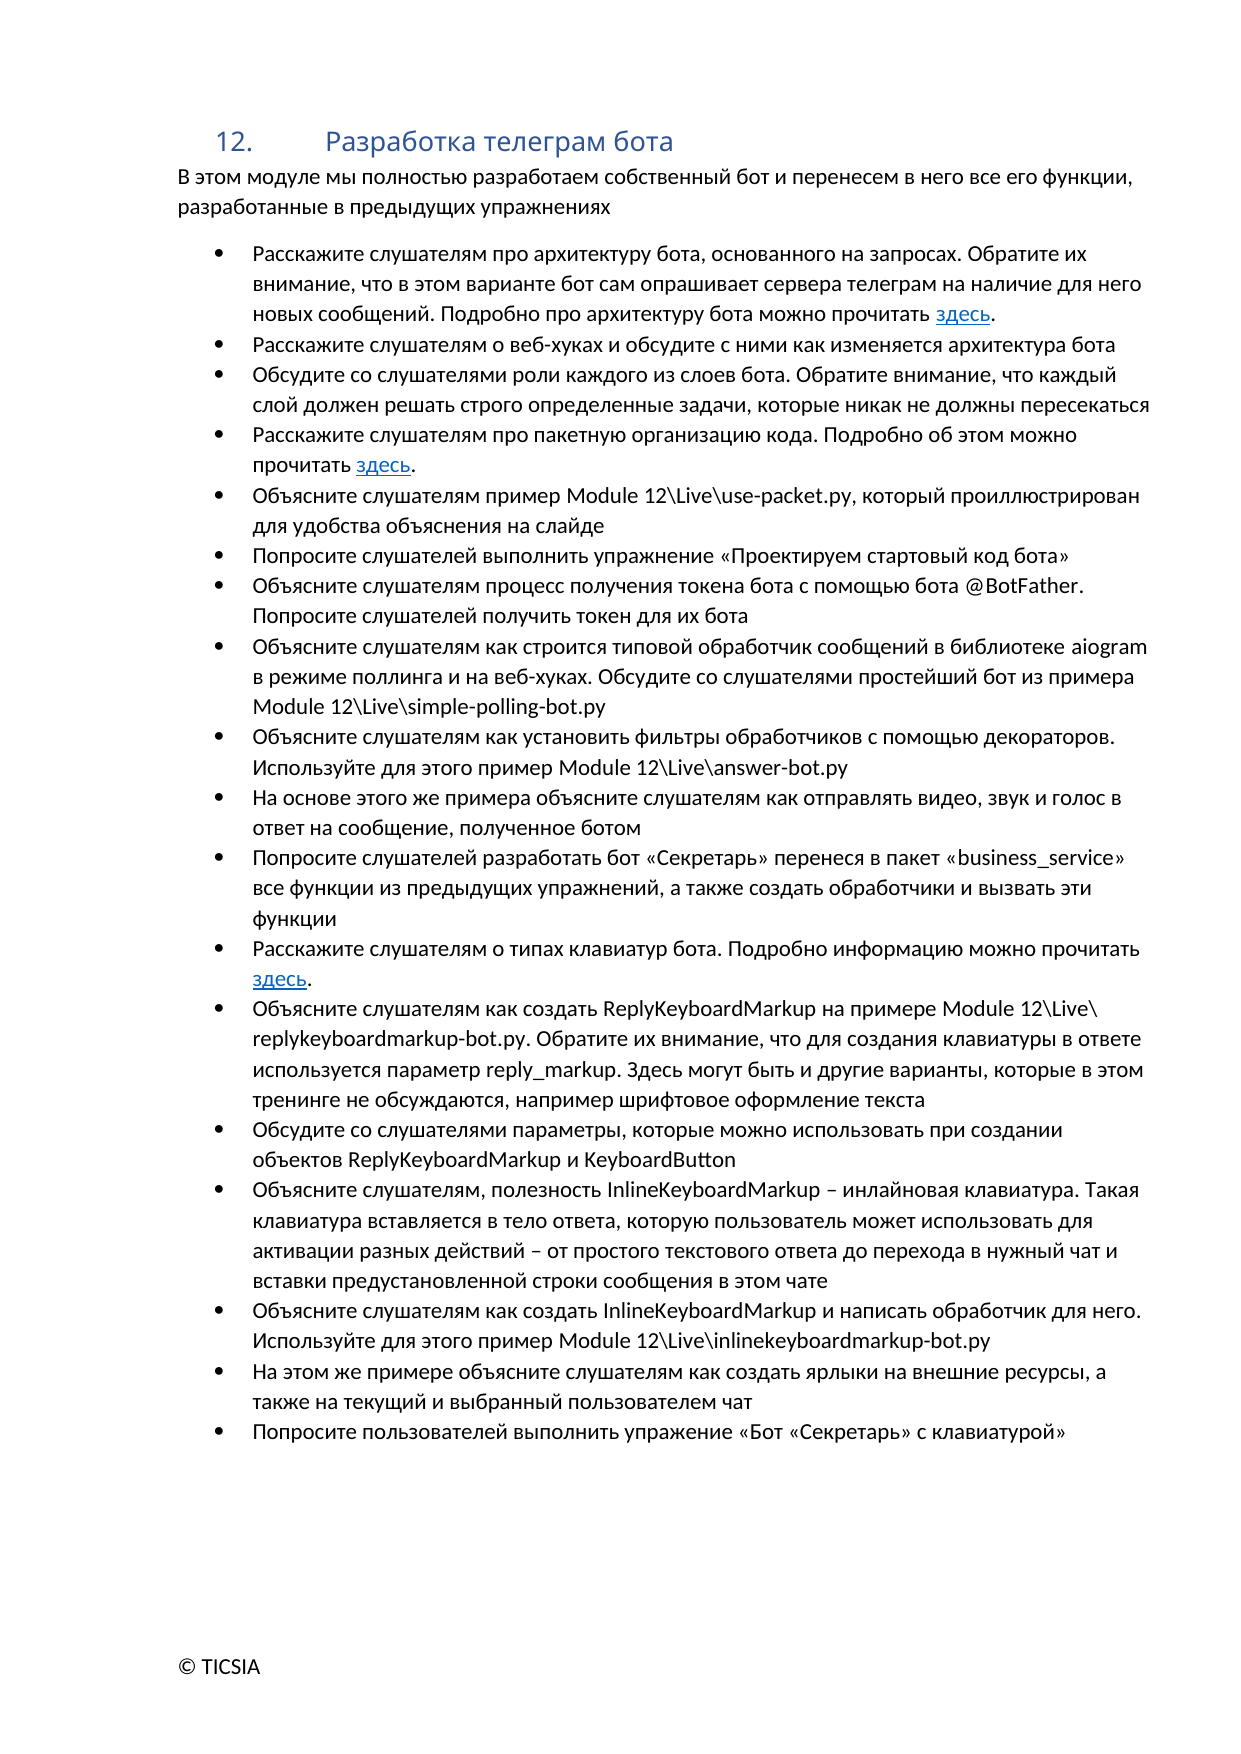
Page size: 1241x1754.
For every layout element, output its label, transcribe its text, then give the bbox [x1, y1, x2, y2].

subtitle Разработка телеграм бота [215, 122, 1152, 159]
list На этом же примере объясните слушателям как создать ярлыки на внешние ресурсы, а также на текущий и выбранный пользователем чат [215, 1357, 1152, 1415]
list Расскажите слушателям о типах клавиатур бота. Подробно информацию можно прочитать здесь. [215, 934, 1152, 992]
list Объясните слушателям пример Module 12\Live\use-packet.py, который проиллюстрирован для удобства объяснения на слайде [215, 481, 1152, 539]
text В этом модуле мы полностью разработаем собственный бот и перенесем в него все его функции, разработанные в предыдущих упражнениях [177, 162, 1152, 220]
list Объясните слушателям как строится типовой обработчик сообщений в библиотеке aiogram в режиме поллинга и на веб-хуках. Обсудите со слушателями простейший бот из примера Module 12\Live\simple-polling-bot.py [215, 632, 1152, 720]
list Расскажите слушателям про архитектуру бота, основанного на запросах. Обратите их внимание, что в этом варианте бот сам опрашивает сервера телеграм на наличие для него новых сообщений. Подробно про архитектуру бота можно прочитать здесь. [215, 239, 1152, 328]
list Объясните слушателям, полезность InlineKeyboardMarkup – инлайновая клавиатура. Такая клавиатура вставляется в тело ответа, которую пользователь может использовать для активации разных действий – от простого текстового ответа до перехода в нужный чат и вставки предустановленной строки сообщения в этом чате [215, 1176, 1152, 1294]
list Обсудите со слушателями параметры, которые можно использовать при создании объектов ReplyKeyboardMarkup и KeyboardButton [215, 1115, 1152, 1173]
list На основе этого же примера объясните слушателям как отправлять видео, звук и голос в ответ на сообщение, полученное ботом [215, 783, 1152, 841]
list Объясните слушателям как установить фильтры обработчиков с помощью декораторов. Используйте для этого пример Module 12\Live\answer-bot.py [215, 722, 1152, 781]
list Обсудите со слушателями роли каждого из слоев бота. Обратите внимание, что каждый слой должен решать строго определенные задачи, которые никак не должны пересекаться [215, 360, 1152, 418]
list Объясните слушателям процесс получения токена бота с помощью бота @BotFather. Попросите слушателей получить токен для их бота [215, 571, 1152, 630]
list Попросите пользователей выполнить упражение «Бот «Секретарь» с клавиатурой» [215, 1417, 1152, 1445]
list Попросите слушателей выполнить упражнение «Проектируем стартовый код бота» [215, 541, 1152, 569]
list Попросите слушателей разработать бот «Секретарь» перенеся в пакет «business_service» все функции из предыдущих упражнений, а также создать обработчики и вызвать эти функции [215, 843, 1152, 932]
list Объясните слушателям как создать ReplyKeyboardMarkup на примере Module 12\Live\replykeyboardmarkup-bot.py. Обратите их внимание, что для создания клавиатуры в ответе используется параметр reply_markup. Здесь могут быть и другие варианты, которые в этом тренинге не обсуждаются, например шрифтовое оформление текста [215, 994, 1152, 1113]
list Объясните слушателям как создать InlineKeyboardMarkup и написать обработчик для него. Используйте для этого пример Module 12\Live\inlinekeyboardmarkup-bot.py [215, 1296, 1152, 1355]
list Расскажите слушателям о веб-хуках и обсудите с ними как изменяется архитектура бота [215, 330, 1152, 358]
list Расскажите слушателям про пакетную организацию кода. Подробно об этом можно прочитать здесь. [215, 420, 1152, 479]
